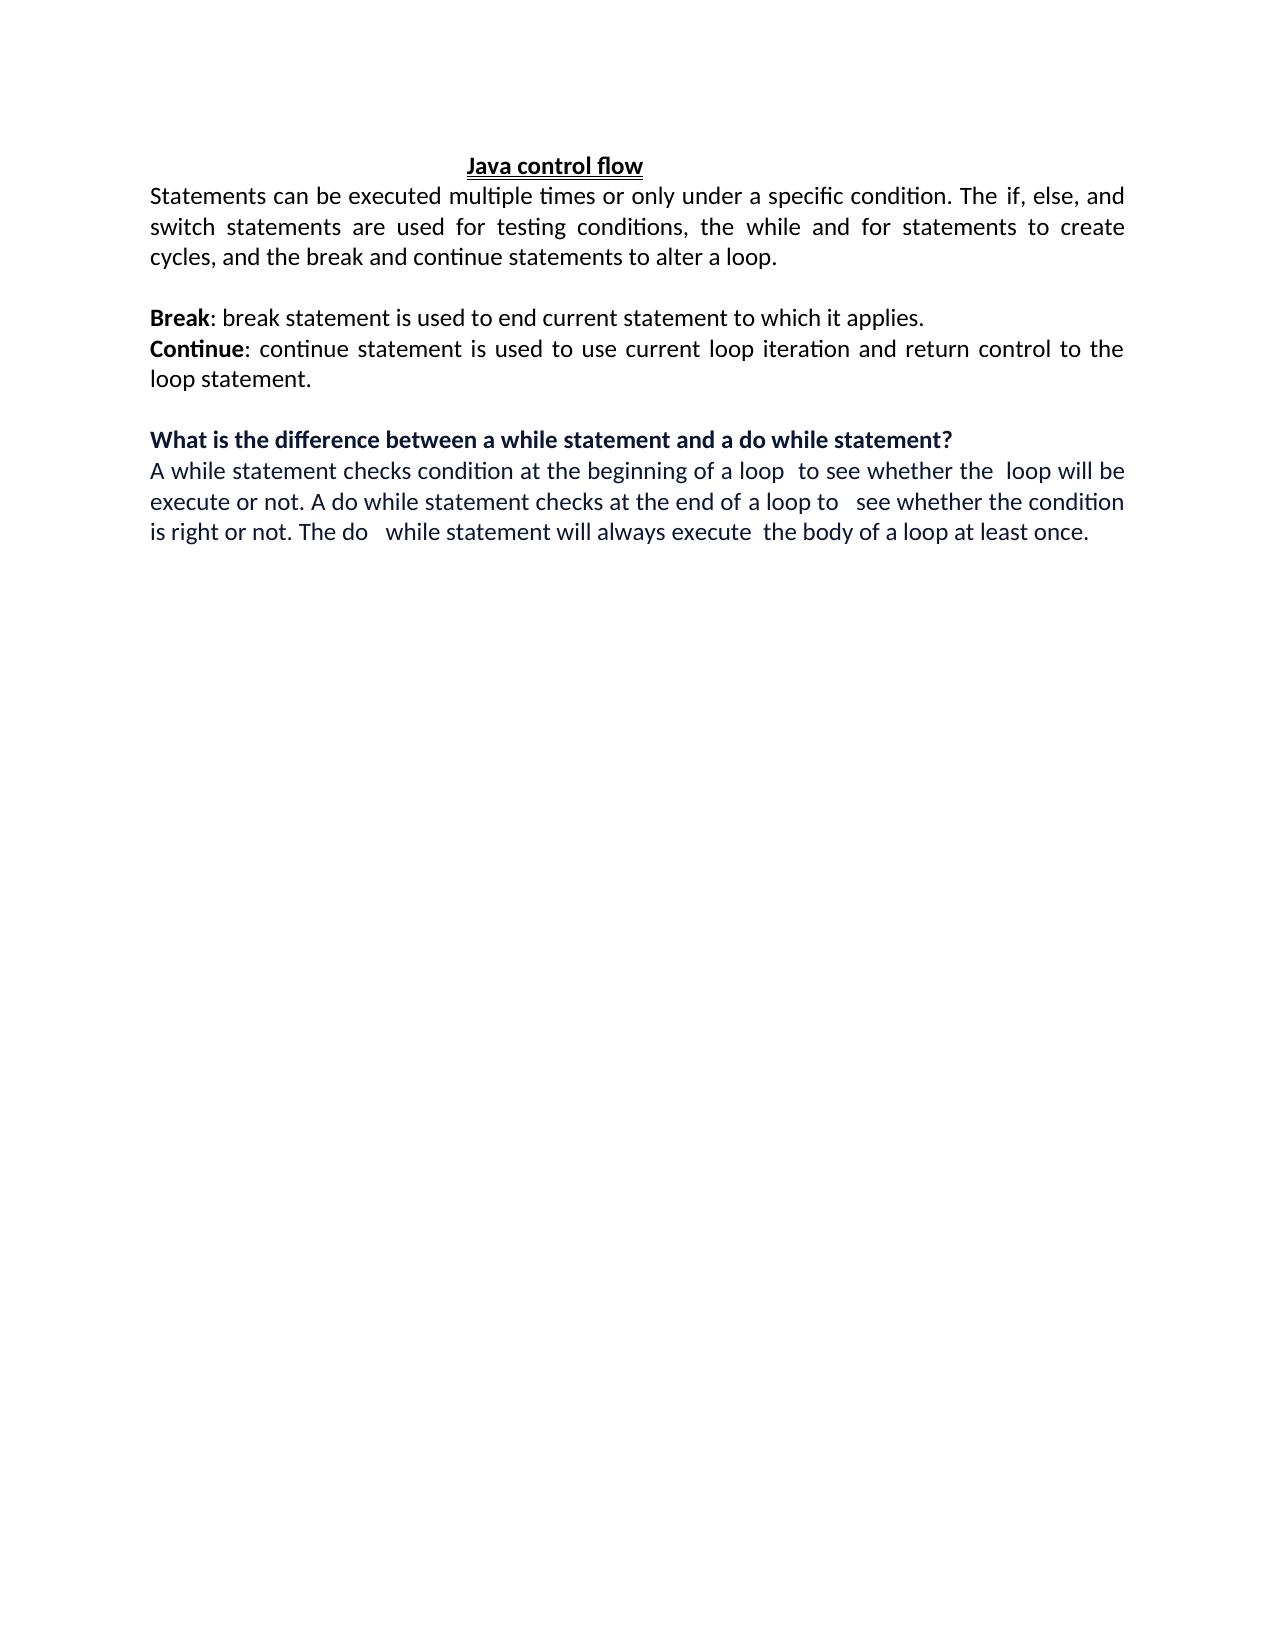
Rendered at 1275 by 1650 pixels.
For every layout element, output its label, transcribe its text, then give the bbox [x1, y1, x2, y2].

text Continue: continue statement is used to use current loop iteration and return control to the loop statement. [150, 333, 1125, 394]
text A while statement checks condition at the beginning of a loop to see whether the loop will be execute or not. A do while statement checks at the end of a loop to see whether the condition is right or not. The do while statement will always execute the body of a loop at least once. [150, 455, 1125, 547]
text Break: break statement is used to end current statement to which it applies. [150, 303, 1125, 333]
text Java control flow [467, 150, 1125, 181]
text Statements can be executed multiple times or only under a specific condition. The if, else, and switch statements are used for testing conditions, the while and for statements to create cycles, and the break and continue statements to alter a loop. [150, 181, 1125, 272]
text What is the difference between a while statement and a do while statement? [150, 425, 1125, 455]
